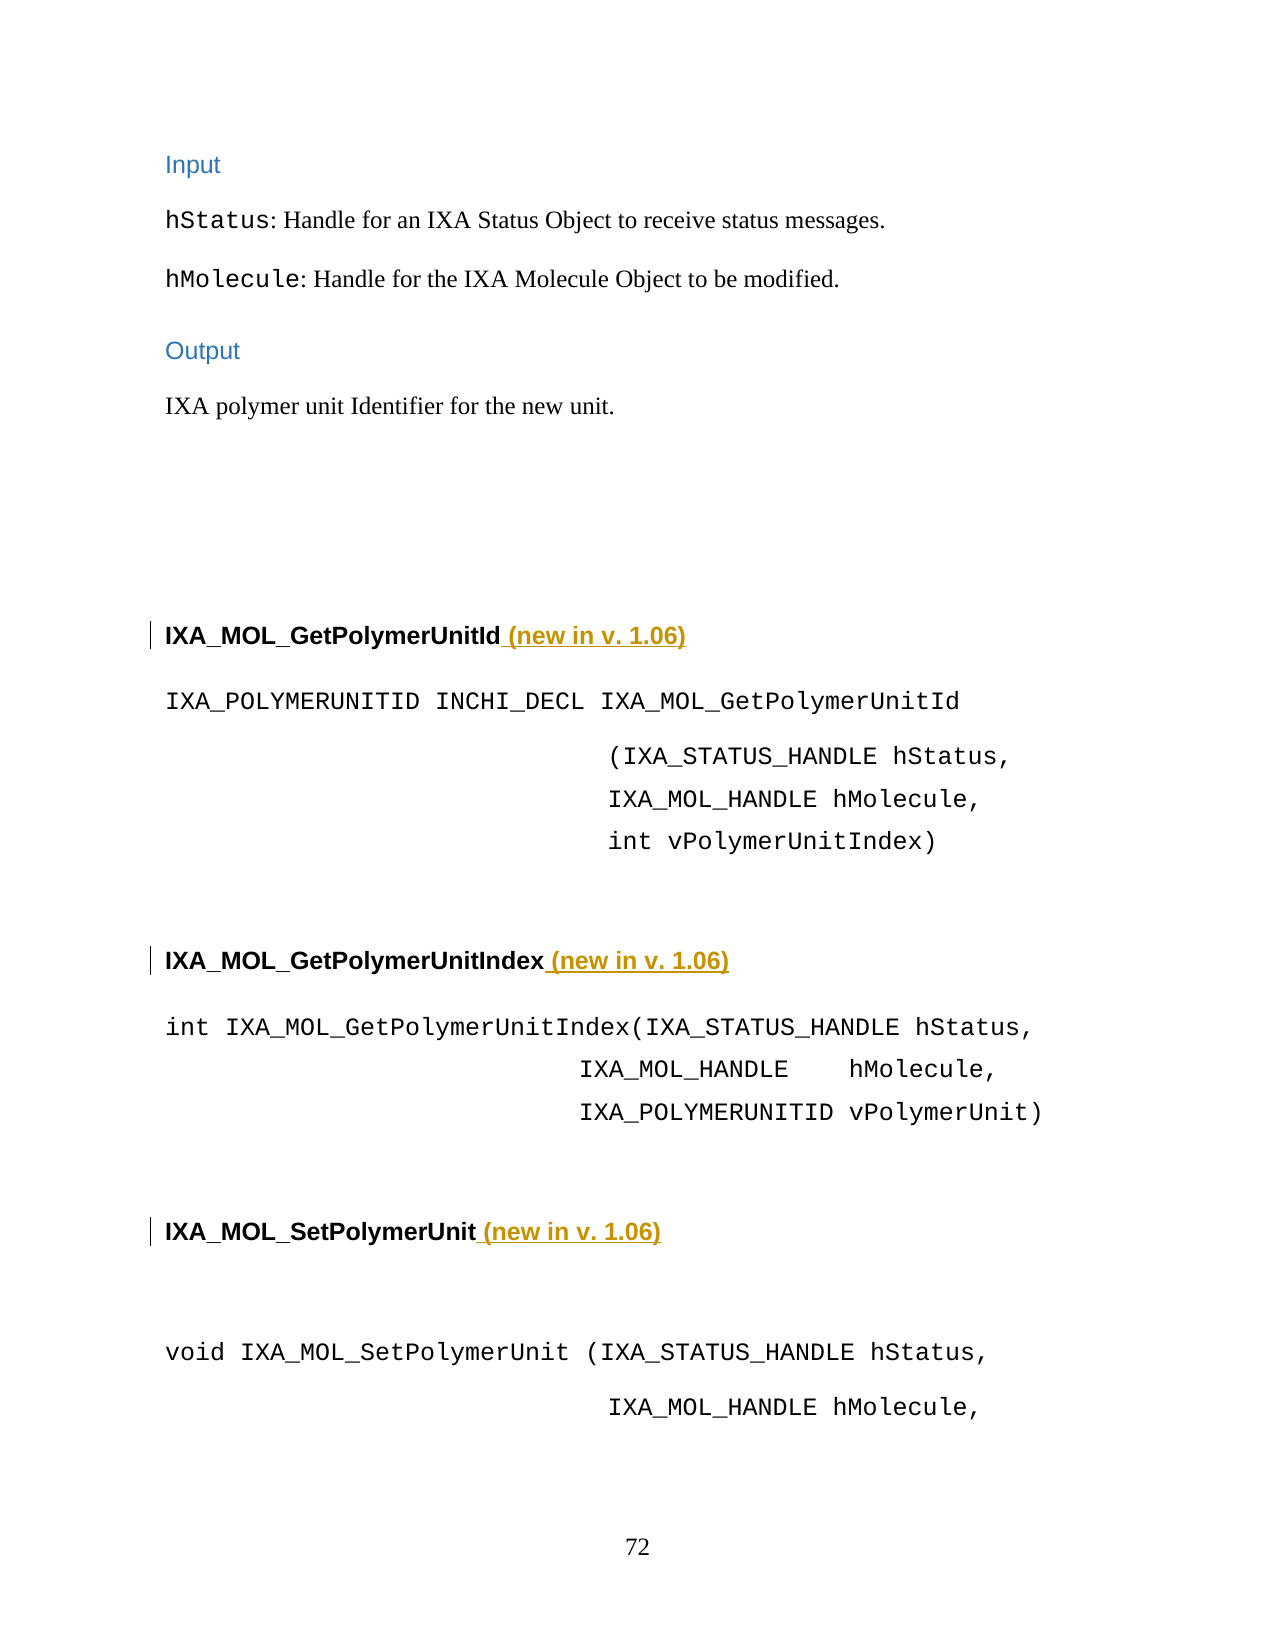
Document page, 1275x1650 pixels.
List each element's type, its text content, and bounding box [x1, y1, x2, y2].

subtitle IXA_MOL_SetPolymerUnit [165, 1217, 1110, 1246]
text hStatus: Handle for an IXA Status Object to receive status messages. [165, 206, 1110, 236]
text IXA_POLYMERUNITID INCHI_DECL IXA_MOL_GetPolymerUnitId [165, 689, 1110, 717]
subtitle Input [165, 150, 1110, 179]
text hMolecule: Handle for the IXA Molecule Object to be modified. [165, 264, 1110, 295]
text void IXA_MOL_SetPolymerUnit (IXA_STATUS_HANDLE hStatus, [165, 1340, 1110, 1368]
text (IXA_STATUS_HANDLE hStatus, IXA_MOL_HANDLE hMolecule, int vPolymerUnitIndex) [607, 744, 1110, 857]
subtitle IXA_MOL_GetPolymerUnitId [165, 621, 1110, 649]
subtitle IXA_MOL_GetPolymerUnitIndex [165, 946, 1110, 975]
text int IXA_MOL_GetPolymerUnitIndex(IXA_STATUS_HANDLE hStatus, IXA_MOL_HANDLE hMolecule, IXA_POLYMERUNITID vPolymerUnit) [165, 1014, 1110, 1128]
subtitle Output [165, 336, 1110, 364]
text IXA polymer unit Identifier for the new unit. [165, 391, 1110, 420]
text IXA_MOL_HANDLE hMolecule, [607, 1395, 1110, 1423]
